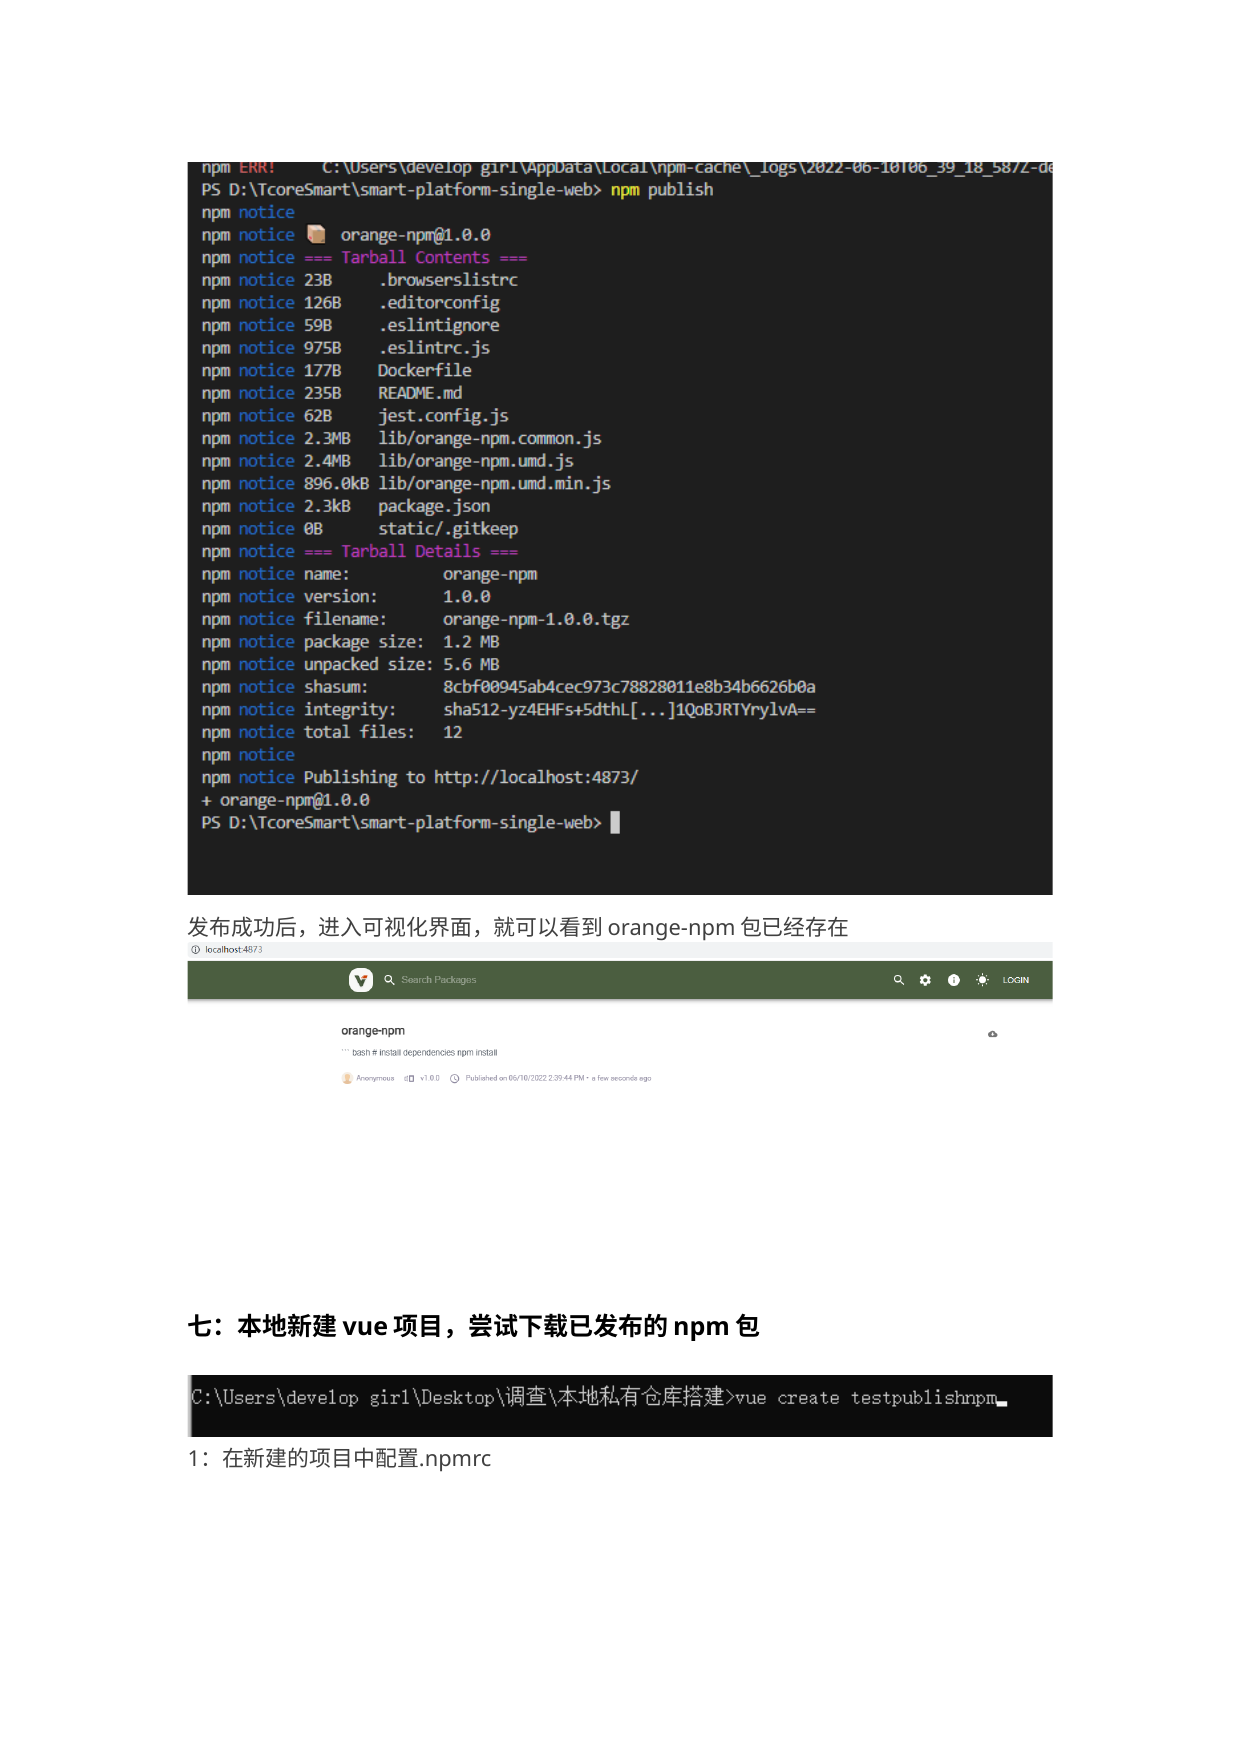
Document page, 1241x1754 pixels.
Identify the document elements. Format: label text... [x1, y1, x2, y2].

picture [187, 942, 1053, 1246]
subtitle 七：本地新建vue项目，尝试下载已发布的npm包 [187, 1292, 1053, 1357]
text 1：在新建的项目中配置.npmrc [419, 1441, 1053, 1473]
picture [187, 162, 1053, 895]
picture [187, 1375, 1053, 1437]
text 发布成功后，进入可视化界面，就可以看到orange-npm包已经存在 [187, 909, 1053, 942]
